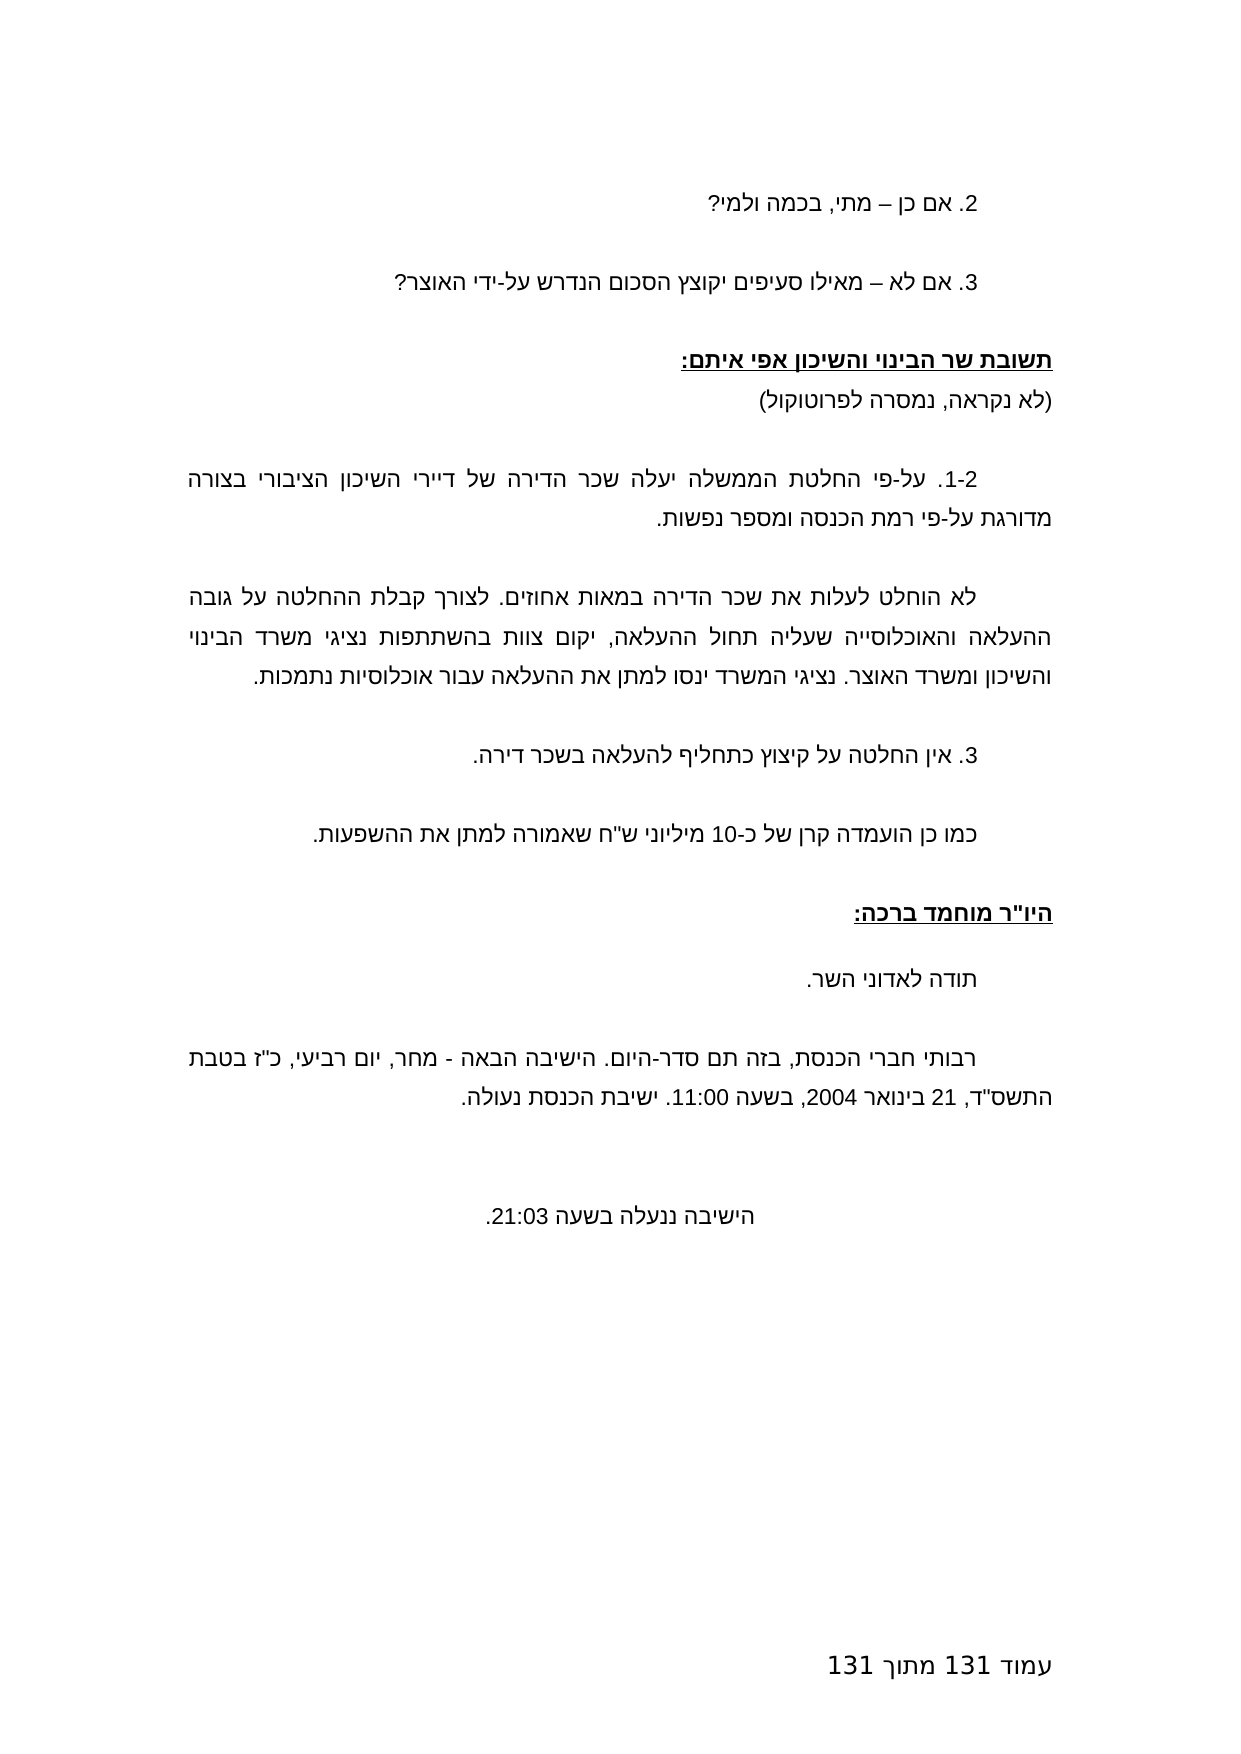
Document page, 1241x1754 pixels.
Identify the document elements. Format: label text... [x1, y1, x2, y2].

text היו"ר מוחמד ברכה: [187, 900, 1053, 926]
text (לא נקראה, נמסרה לפרוטוקול) [187, 387, 1053, 413]
text 1-2. ‏על-פי החלטת הממשלה יעלה שכר הדירה של דיירי השיכון הציבורי בצורה מדורגת על-פי רמת הכנסה ומספר נפשות. [187, 466, 1053, 532]
text תשובת שר הבינוי והשיכון אפי איתם: [187, 347, 1053, 374]
text רבותי חברי הכנסת, בזה תם סדר-היום. הישיבה הבאה - מחר, יום רביעי, כ"ז בטבת התשס"ד, 21 בינואר 2004, בשעה 11:00. ישיבת הכנסת נעולה. [187, 1045, 1053, 1111]
text 3. אין החלטה על קיצוץ כתחליף להעלאה בשכר דירה. [187, 742, 1053, 768]
text 2. אם כן – מתי, בכמה ולמי? [187, 189, 1053, 216]
text הישיבה ננעלה בשעה 21:03. [187, 1203, 1053, 1229]
text 3. אם לא – מאילו סעיפים יקוצץ הסכום הנדרש על-ידי האוצר? [187, 268, 1053, 295]
text תודה לאדוני השר. [187, 966, 1053, 992]
text כמו כן הועמדה קרן של כ-10 מיליוני ש"ח שאמורה למתן את ההשפעות. [187, 821, 1053, 847]
text לא הוחלט לעלות את שכר הדירה במאות אחוזים. לצורך קבלת ההחלטה על גובה ההעלאה והאוכלוסייה שעליה תחול ההעלאה, יקום צוות בהשתתפות נציגי משרד הבינוי והשיכון ומשרד האוצר. נציגי המשרד ינסו למתן את ההעלאה עבור אוכלוסיות נתמכות. [187, 584, 1053, 689]
